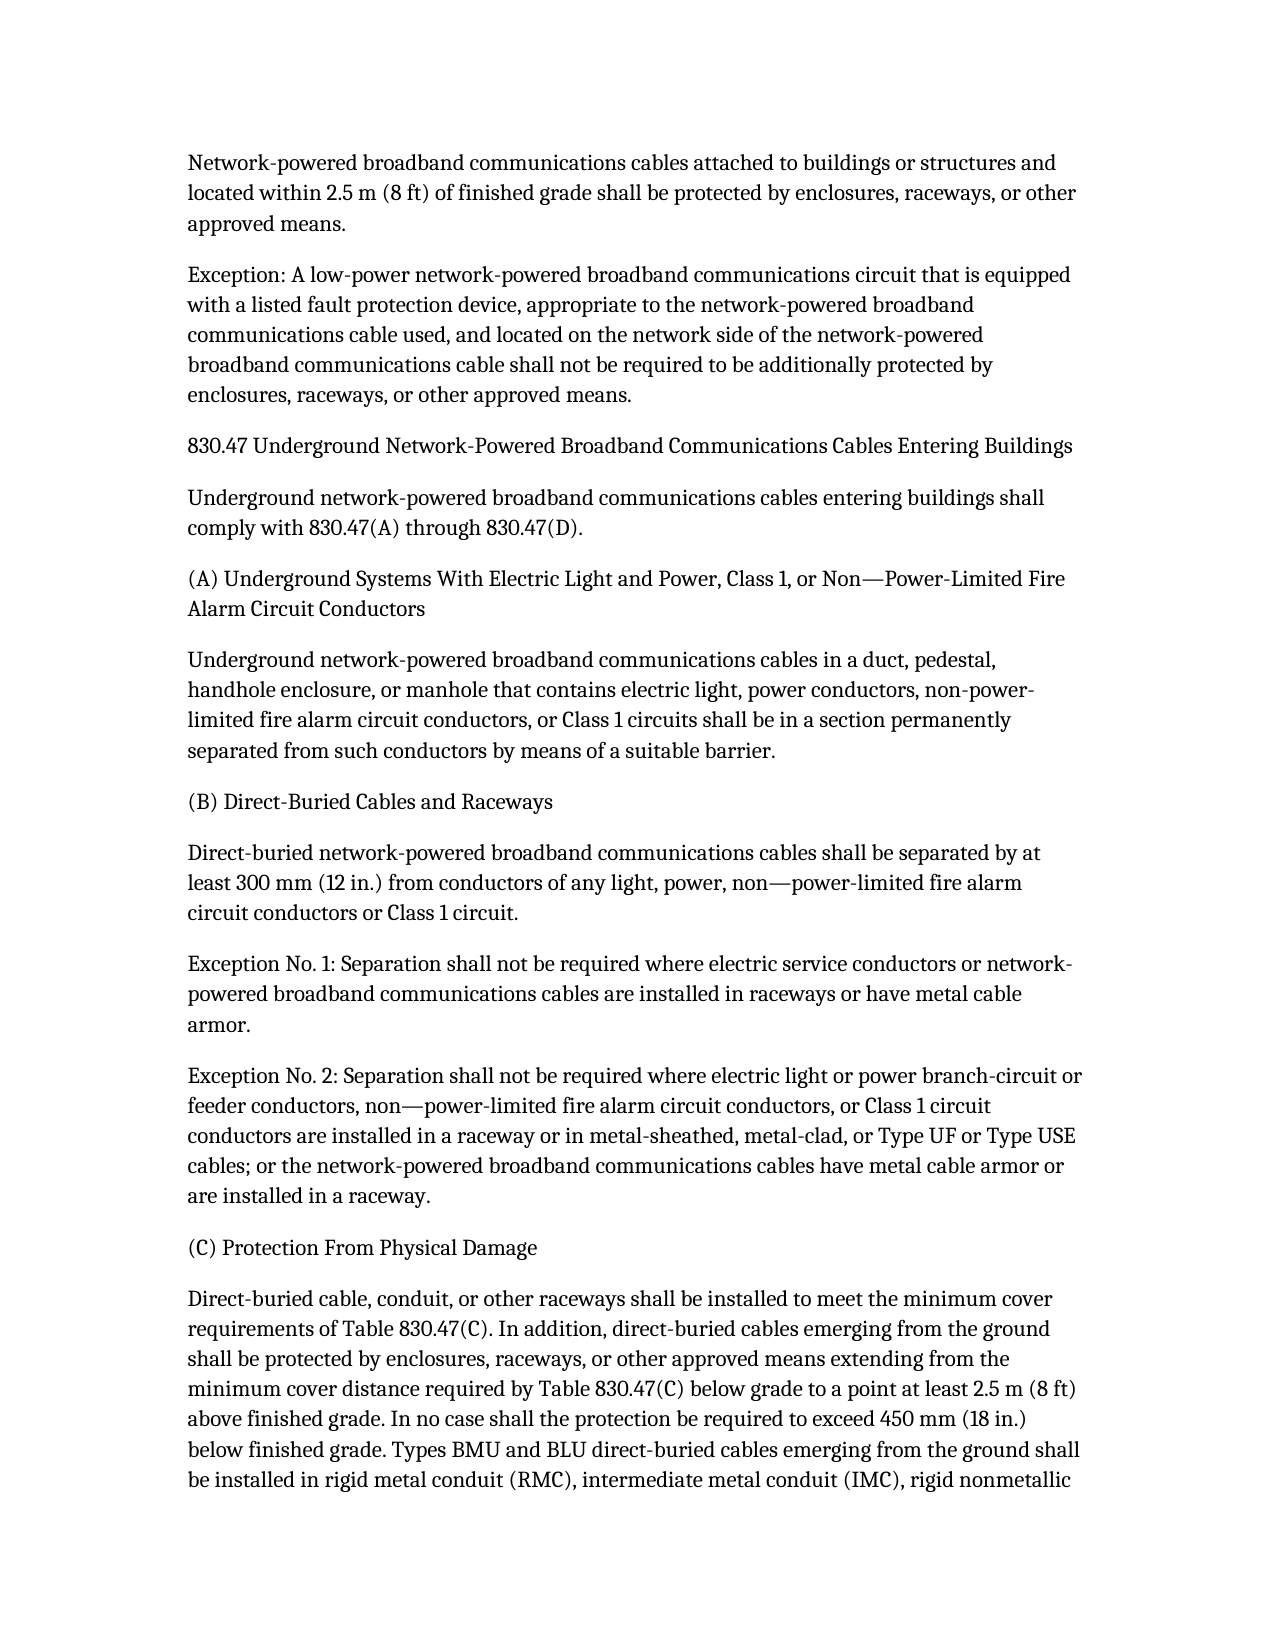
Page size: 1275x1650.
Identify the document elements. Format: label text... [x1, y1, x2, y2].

text Exception No. 2: Separation shall not be required where electric light or power branch-circuit or feeder conductors, non—power-limited fire alarm circuit conductors, or Class 1 circuit conductors are installed in a raceway or in metal-sheathed, metal-clad, or Type UF or Type USE cables; or the network-powered broadband communications cables have metal cable armor or are installed in a raceway. [187, 1062, 1087, 1210]
text (A) Underground Systems With Electric Light and Power, Class 1, or Non—Power-Limited Fire Alarm Circuit Conductors [187, 566, 1087, 622]
text Exception No. 1: Separation shall not be required where electric service conductors or network-powered broadband communications cables are installed in raceways or have metal cable armor. [187, 951, 1087, 1038]
text (C) Protection From Physical Damage [187, 1234, 1087, 1261]
text Underground network-powered broadband communications cables in a duct, pedestal, handhole enclosure, or manhole that contains electric light, power conductors, non-power-limited fire alarm circuit conductors, or Class 1 circuits shall be in a section permanently separated from such conductors by means of a suitable barrier. [187, 647, 1087, 764]
text Direct-buried network-powered broadband communications cables shall be separated by at least 300 mm (12 in.) from conductors of any light, power, non—power-limited fire alarm circuit conductors or Class 1 circuit. [187, 839, 1087, 926]
text (B) Direct-Buried Cables and Raceways [187, 788, 1087, 815]
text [187, 1285, 1087, 1493]
text Network-powered broadband communications cables attached to buildings or structures and located within 2.5 m (8 ft) of finished grade shall be protected by enclosures, raceways, or other approved means. [187, 150, 1087, 237]
text Underground network-powered broadband communications cables entering buildings shall comply with 830.47(A) through 830.47(D). [187, 484, 1087, 541]
text Exception: A low-power network-powered broadband communications circuit that is equipped with a listed fault protection device, appropriate to the network-powered broadband communications cable used, and located on the network side of the network-powered broadband communications cable shall not be required to be additionally protected by enclosures, raceways, or other approved means. [187, 261, 1087, 409]
text 830.47 Underground Network-Powered Broadband Communications Cables Entering Buildings [187, 433, 1087, 460]
